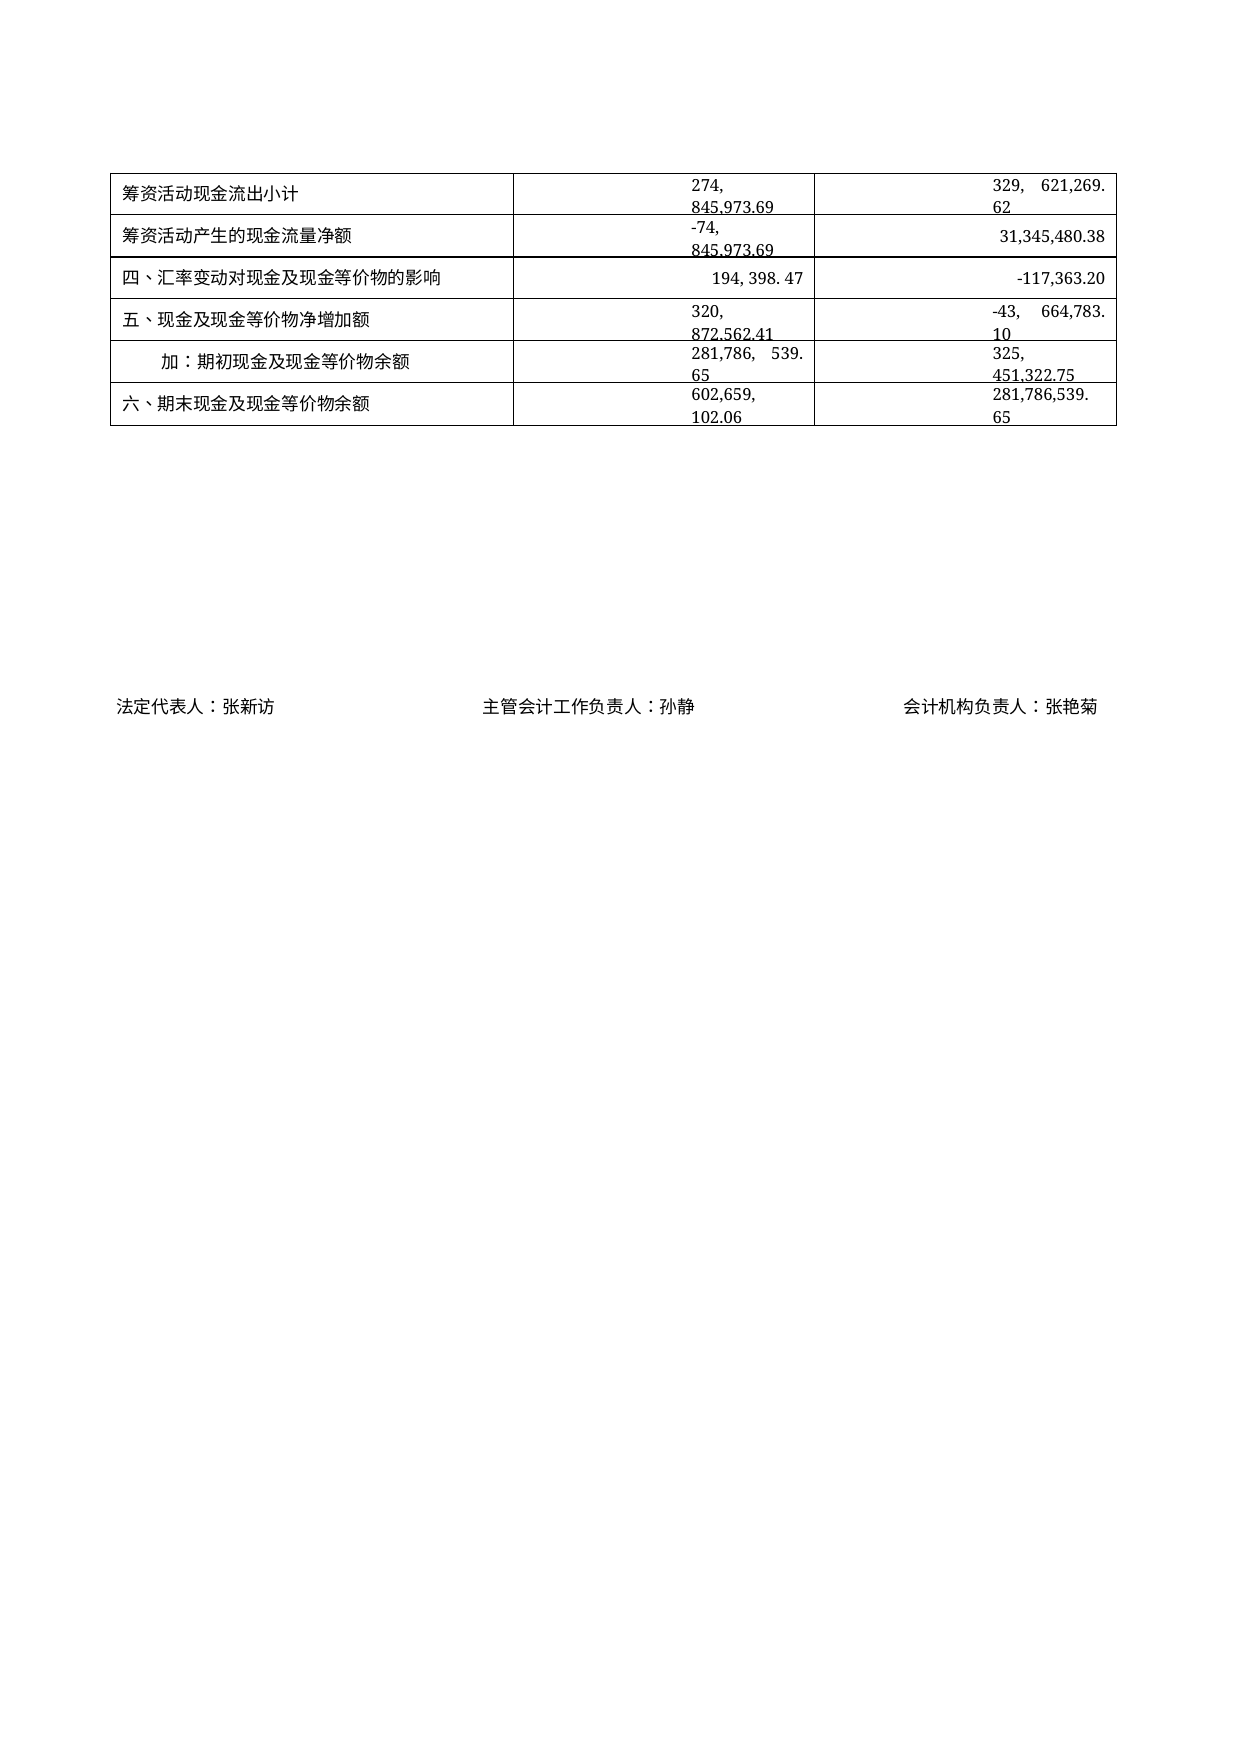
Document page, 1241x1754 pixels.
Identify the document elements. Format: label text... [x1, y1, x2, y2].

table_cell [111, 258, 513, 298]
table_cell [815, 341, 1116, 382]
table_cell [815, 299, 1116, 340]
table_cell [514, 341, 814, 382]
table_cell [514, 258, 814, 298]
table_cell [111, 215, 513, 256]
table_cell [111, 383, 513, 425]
text 法定代表人：张新访 [116, 695, 288, 719]
text 主管会计工作负责人：孙静 [482, 695, 711, 719]
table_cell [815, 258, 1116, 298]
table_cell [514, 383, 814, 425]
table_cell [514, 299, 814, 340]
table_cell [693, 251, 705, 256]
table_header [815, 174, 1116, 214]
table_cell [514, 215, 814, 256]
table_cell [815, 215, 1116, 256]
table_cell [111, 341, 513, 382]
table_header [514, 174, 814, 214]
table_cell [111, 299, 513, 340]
text 会计机构负责人：张艳菊 [903, 695, 1114, 719]
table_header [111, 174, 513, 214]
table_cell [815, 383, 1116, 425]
